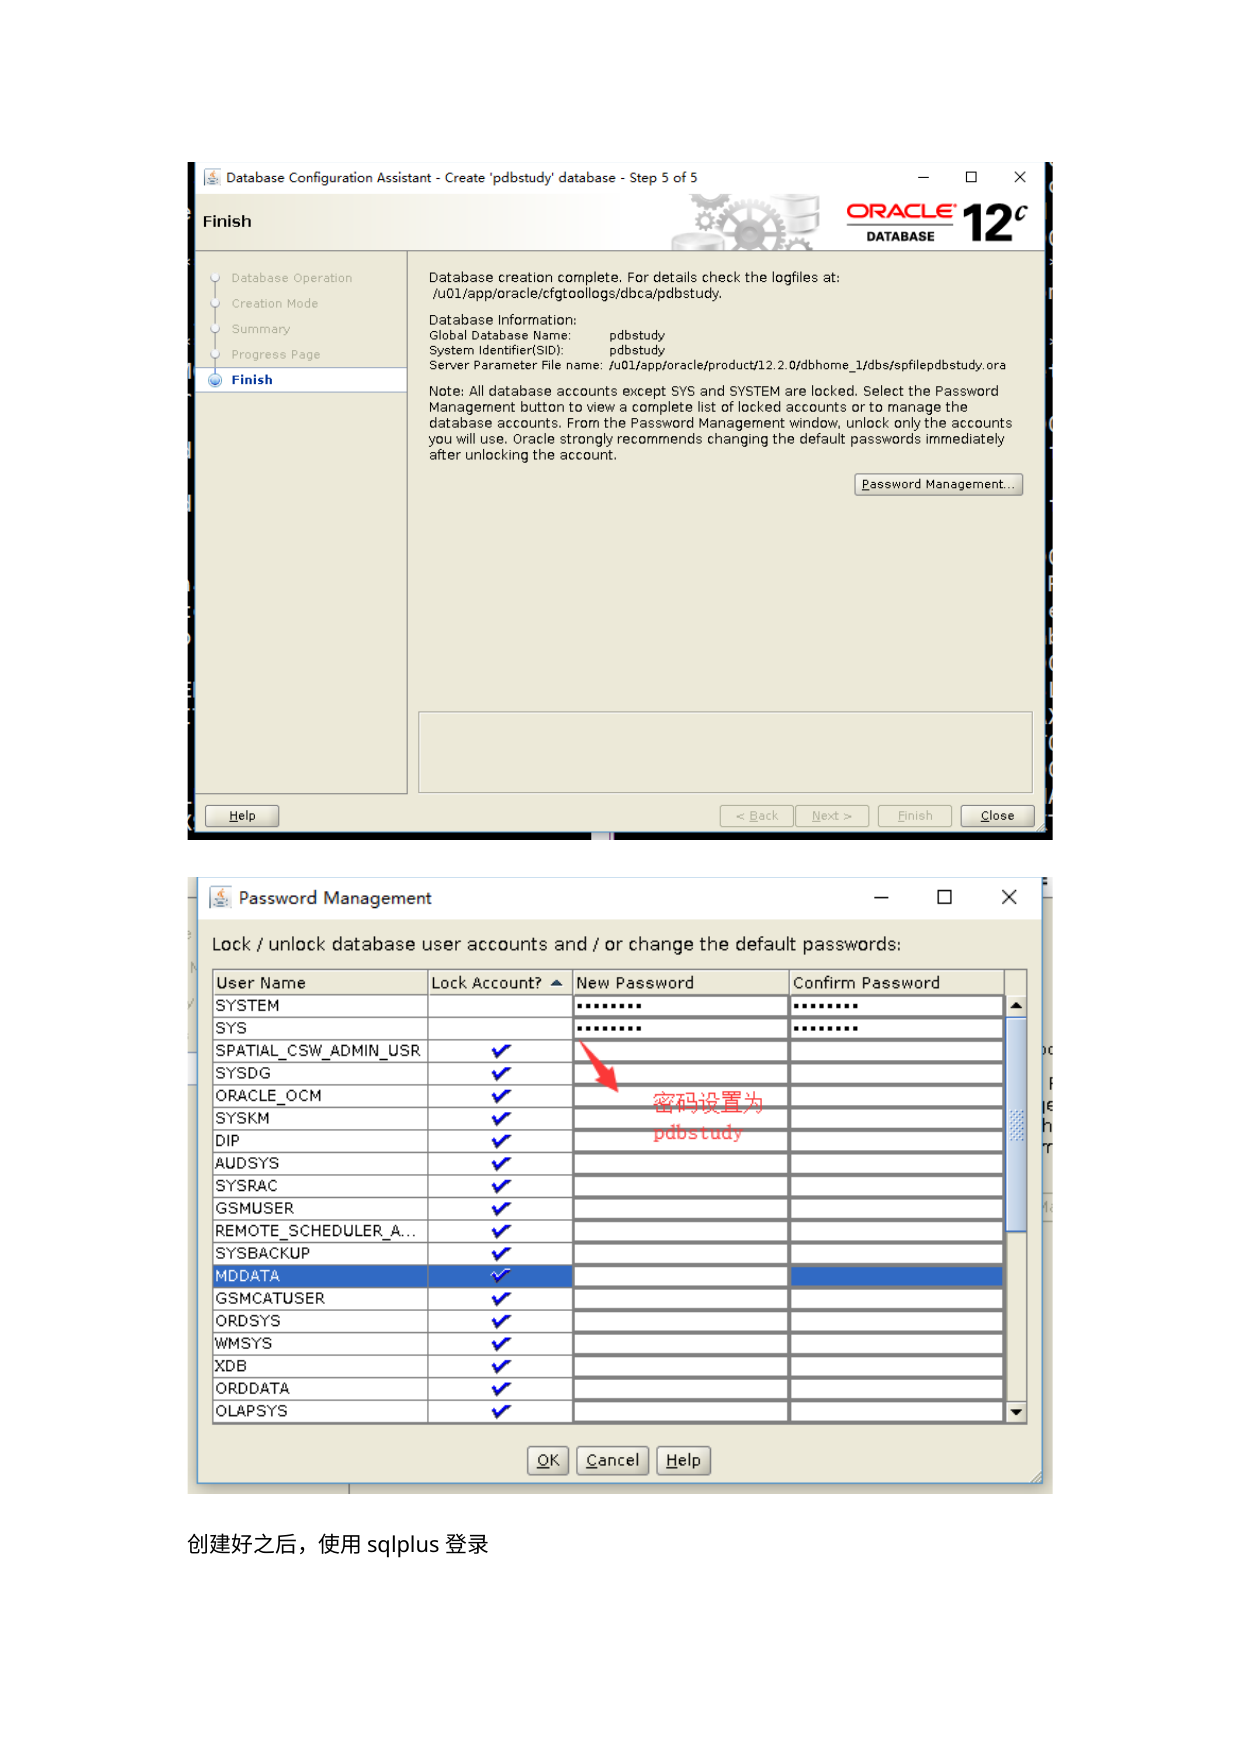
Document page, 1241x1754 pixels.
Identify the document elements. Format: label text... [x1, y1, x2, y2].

text 创建好之后，使用sqlplus 登录 [187, 1527, 1053, 1559]
picture [187, 877, 1053, 1494]
picture [187, 162, 1053, 840]
